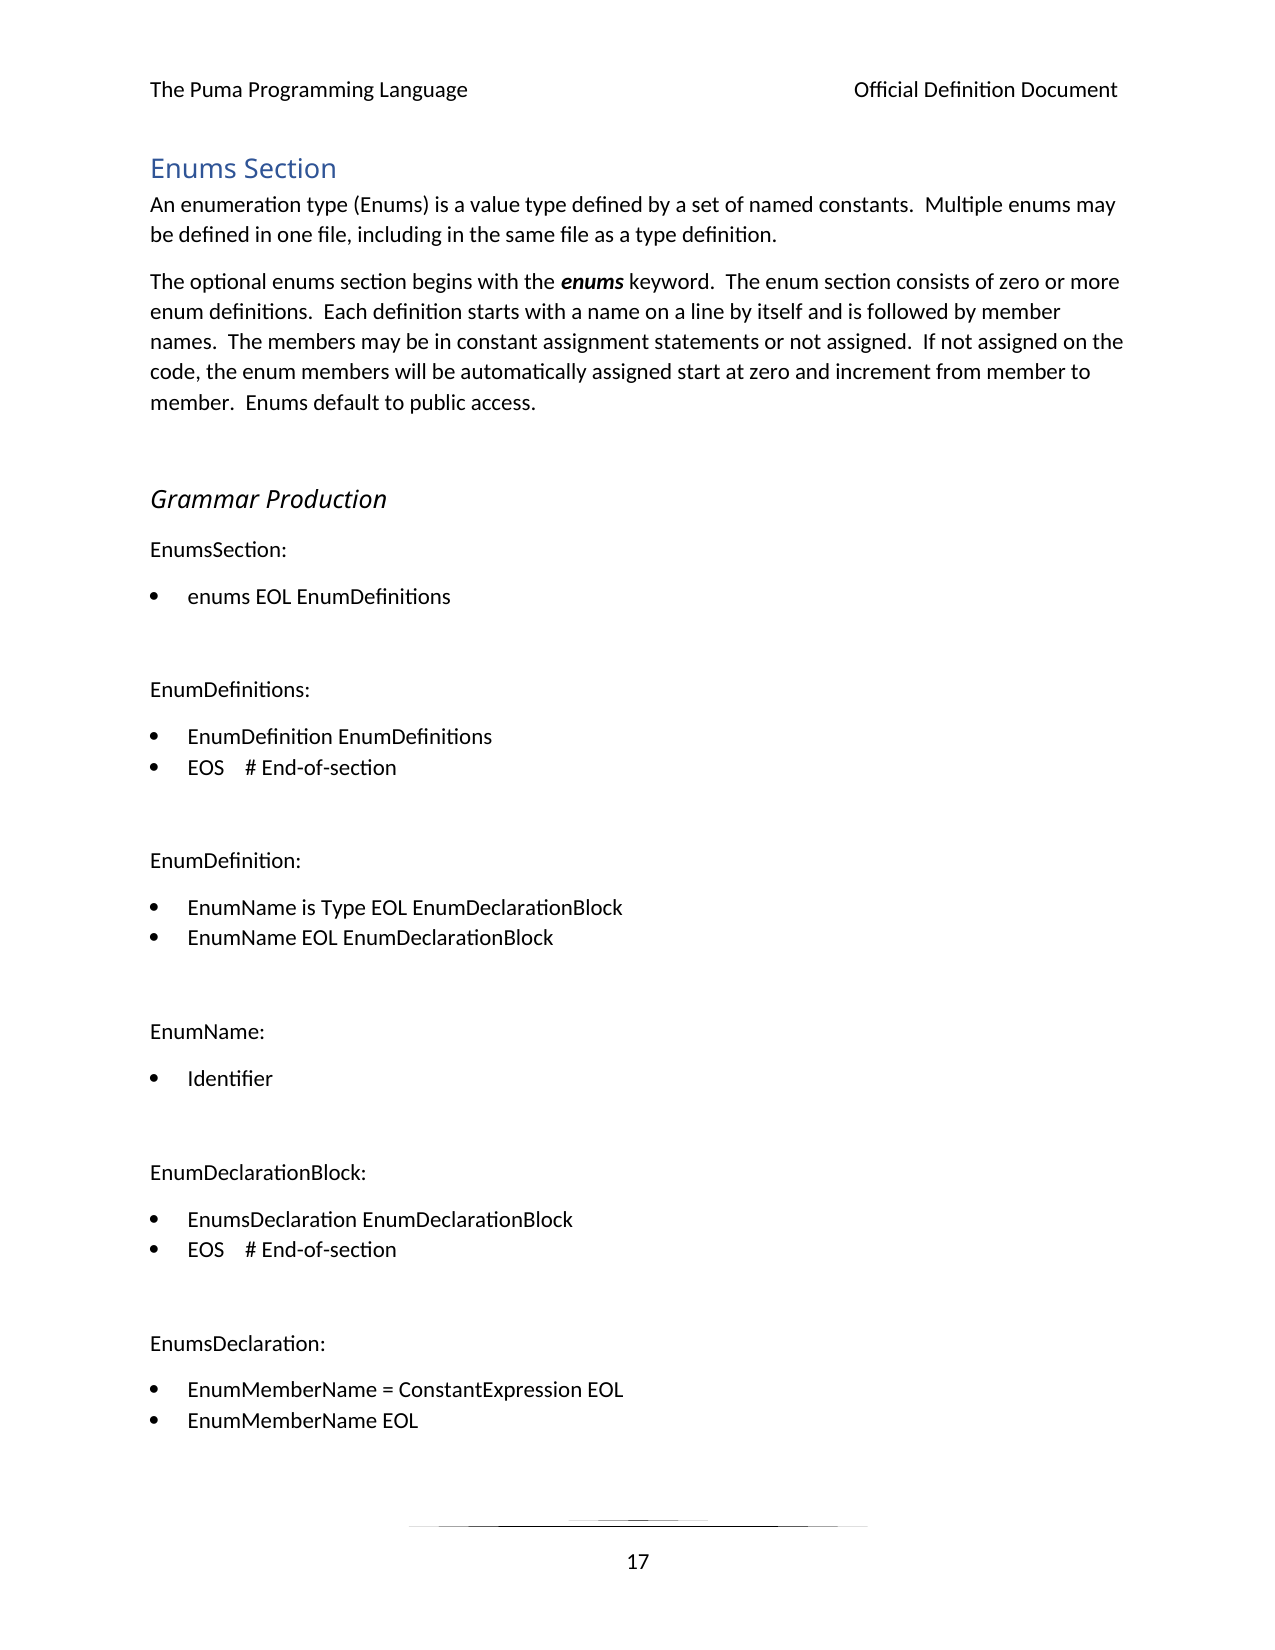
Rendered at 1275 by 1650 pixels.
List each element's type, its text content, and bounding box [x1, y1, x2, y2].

text EnumDefinition: [150, 846, 1125, 874]
list EOS # End-of-section [150, 753, 1125, 781]
list EnumMemberName = ConstantExpression EOL [150, 1376, 1125, 1403]
list EnumMemberName EOL [150, 1406, 1125, 1434]
list EnumName EOL EnumDeclarationBlock [150, 923, 1125, 951]
list EnumsDeclaration EnumDeclarationBlock [150, 1205, 1125, 1233]
list Identifier [150, 1064, 1125, 1092]
text EnumDefinitions: [150, 676, 1125, 703]
text Grammar Production [150, 481, 1125, 516]
text EnumsSection: [150, 535, 1125, 563]
list EnumDefinition EnumDefinitions [150, 722, 1125, 750]
subtitle Enums Section [150, 150, 1125, 187]
text EnumsDeclaration: [150, 1329, 1125, 1357]
list enums EOL EnumDefinitions [150, 582, 1125, 610]
text The optional enums section begins with the enums keyword. The enum section consists of zero or more enum definitions. Each definition starts with a name on a line by itself and is followed by member names. The members may be in constant assignment statements or not assigned. If not assigned on the code, the enum members will be automatically assigned start at zero and increment from member to member. Enums default to public access. [150, 267, 1125, 416]
text An enumeration type (Enums) is a value type defined by a set of named constants. Multiple enums may be defined in one file, including in the same file as a type definition. [150, 190, 1125, 248]
list EnumName is Type EOL EnumDeclarationBlock [150, 893, 1125, 921]
text EnumDeclarationBlock: [150, 1158, 1125, 1186]
list EOS # End-of-section [150, 1235, 1125, 1263]
text EnumName: [150, 1017, 1125, 1045]
